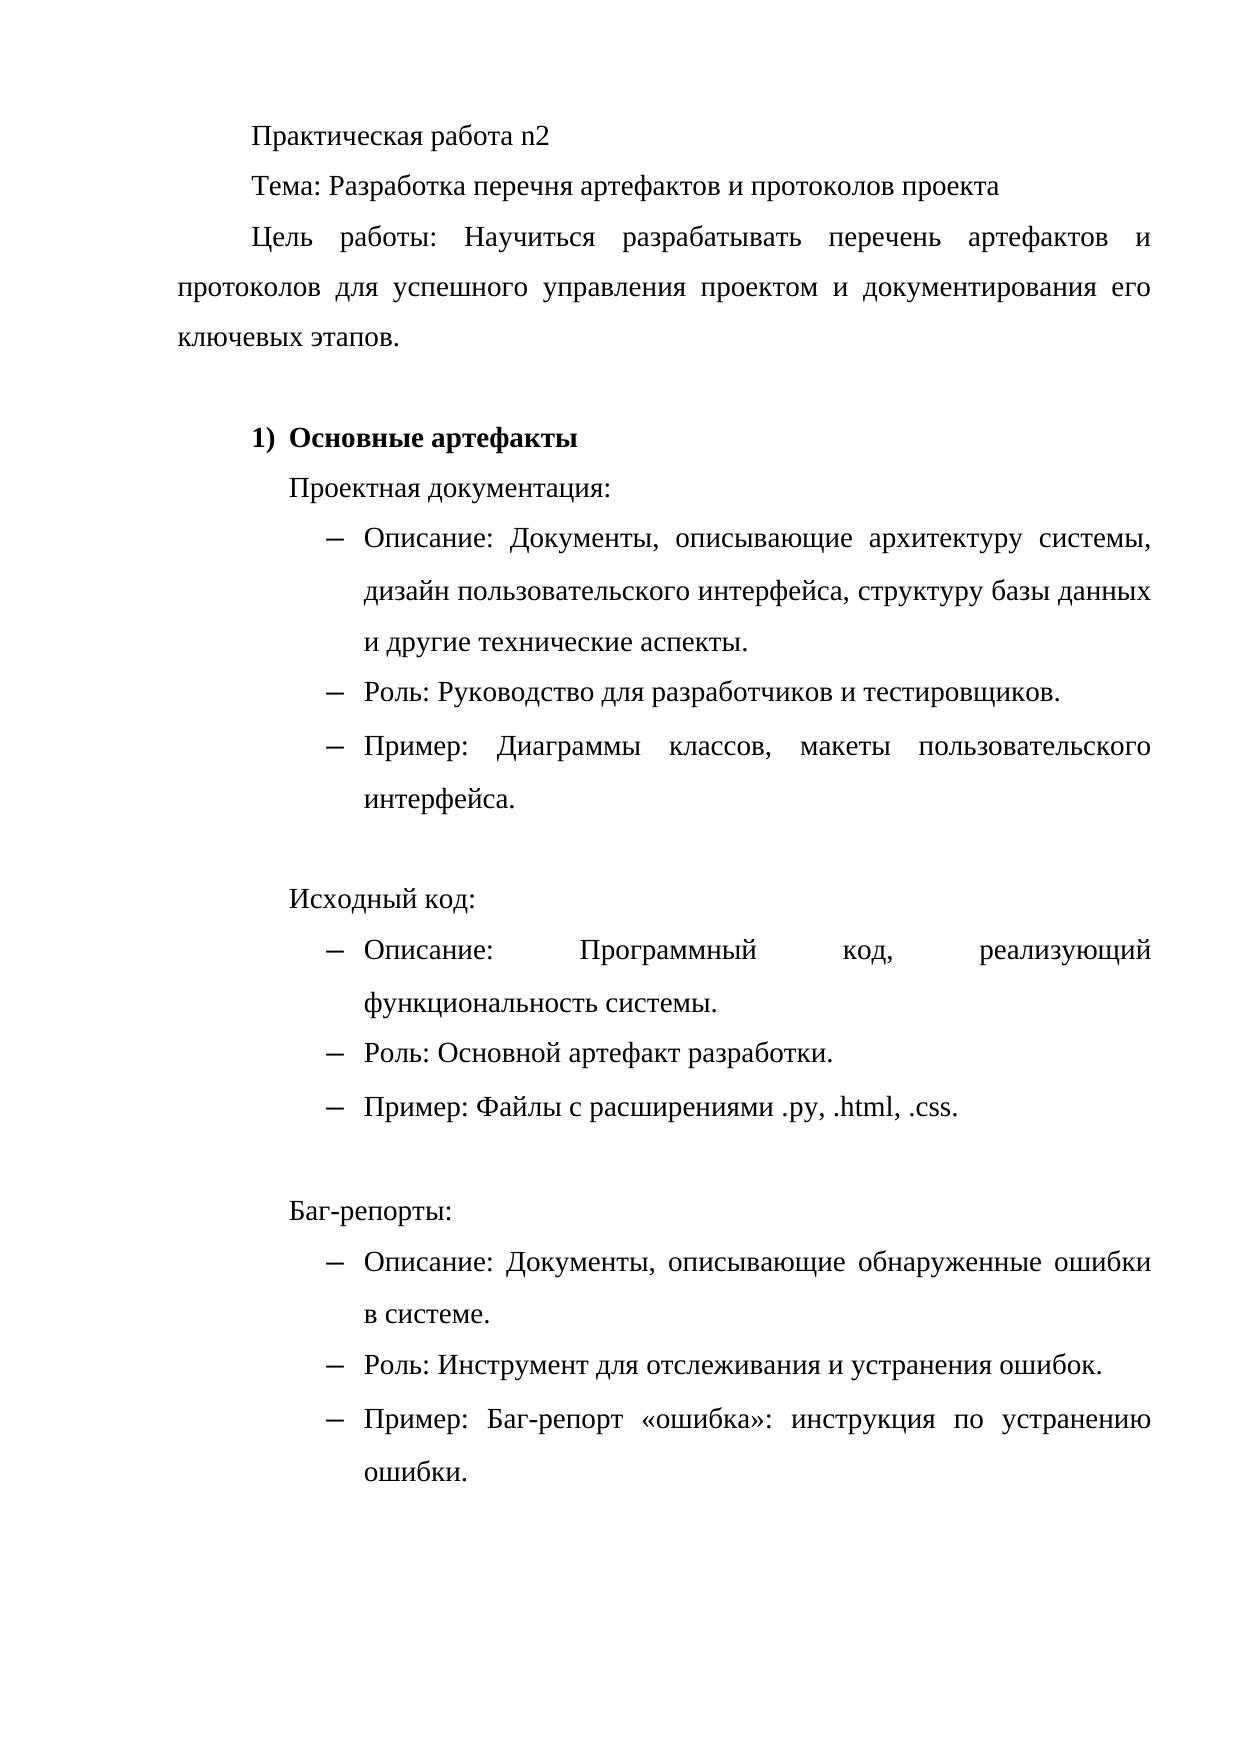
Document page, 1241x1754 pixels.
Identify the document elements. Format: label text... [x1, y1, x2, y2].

list Роль: Руководство для разработчиков и тестировщиков. [326, 674, 1152, 710]
text Тема: Разработка перечня артефактов и протоколов проекта [177, 168, 1152, 202]
list Описание: Документы, описывающие обнаруженные ошибки в системе. [326, 1244, 1152, 1330]
list Основные артефакты [251, 420, 1152, 453]
list Пример: Баг-репорт «ошибка»: инструкция по устранению ошибки. [326, 1401, 1152, 1487]
list Описание: Программный код, реализующий функциональность системы. [326, 932, 1152, 1018]
list Описание: Документы, описывающие архитектуру системы, дизайн пользовательского интерфейса, структуру базы данных и другие технические аспекты. [326, 521, 1152, 657]
list Пример: Файлы с расширениями .py, .html, .css. [326, 1089, 1152, 1125]
list Исходный код: [288, 882, 1152, 915]
list Роль: Инструмент для отслеживания и устранения ошибок. [326, 1347, 1152, 1383]
text Практическая работа n2 [177, 118, 1152, 152]
list Проектная документация: [288, 470, 1152, 504]
list Роль: Основной артефакт разработки. [326, 1035, 1152, 1071]
list Баг-репорты: [288, 1193, 1152, 1227]
list Пример: Диаграммы классов, макеты пользовательского интерфейса. [326, 728, 1152, 814]
text Цель работы: Научиться разрабатывать перечень артефактов и протоколов для успешного управления проектом и документирования его ключевых этапов. [177, 219, 1152, 353]
